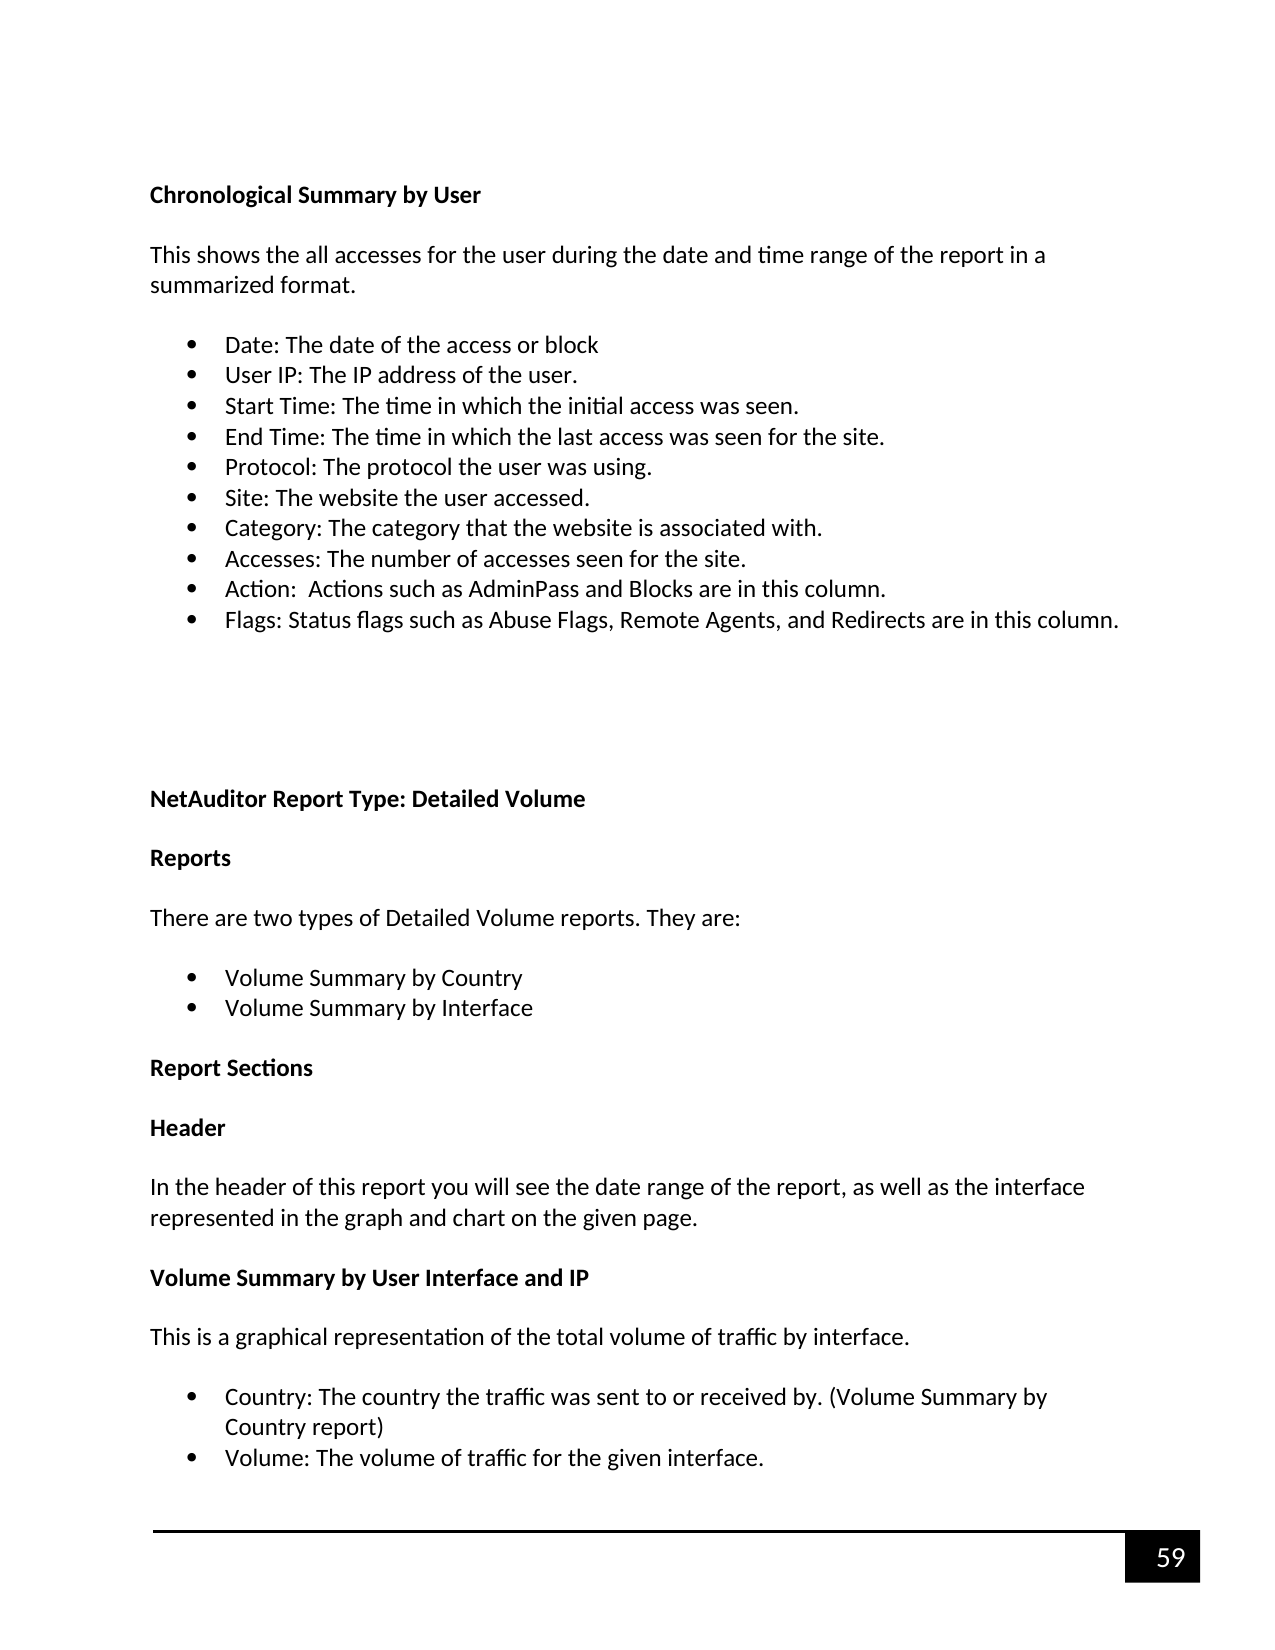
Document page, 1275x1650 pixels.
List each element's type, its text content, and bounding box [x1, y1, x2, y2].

text In the header of this report you will see the date range of the report, as well as the interface represented in the graph and chart on the given page. [150, 1171, 1125, 1232]
list End Time: The time in which the last access was seen for the site. [187, 421, 1125, 451]
list Start Time: The time in which the initial access was seen. [187, 390, 1125, 421]
list User IP: The IP address of the user. [187, 359, 1125, 390]
text This is a graphical representation of the total volume of traffic by interface. [150, 1321, 1125, 1352]
list Action: Actions such as AdminPass and Blocks are in this column. [187, 573, 1125, 604]
list Volume Summary by Country [187, 962, 1125, 992]
list Accesses: The number of accesses seen for the site. [187, 543, 1125, 573]
list Site: The website the user accessed. [187, 482, 1125, 512]
list Date: The date of the access or block [187, 329, 1125, 359]
list Volume: The volume of traffic for the given interface. [187, 1442, 1125, 1473]
text Chronological Summary by User [150, 179, 1125, 210]
list Country: The country the traffic was sent to or received by. (Volume Summary by Country report) [187, 1381, 1125, 1442]
text Volume Summary by User Interface and IP [150, 1262, 1125, 1292]
list Protocol: The protocol the user was using. [187, 451, 1125, 482]
text This shows the all accesses for the user during the date and time range of the report in a summarized format. [150, 239, 1125, 300]
text There are two types of Detailed Volume reports. They are: [150, 902, 1125, 933]
text Report Sections [150, 1052, 1125, 1083]
list Volume Summary by Interface [187, 992, 1125, 1023]
list Category: The category that the website is associated with. [187, 512, 1125, 543]
text Reports [150, 842, 1125, 873]
list Flags: Status flags such as Abuse Flags, Remote Agents, and Redirects are in this column. [187, 604, 1125, 634]
text NetAuditor Report Type: Detailed Volume [150, 783, 1125, 813]
text Header [150, 1112, 1125, 1142]
